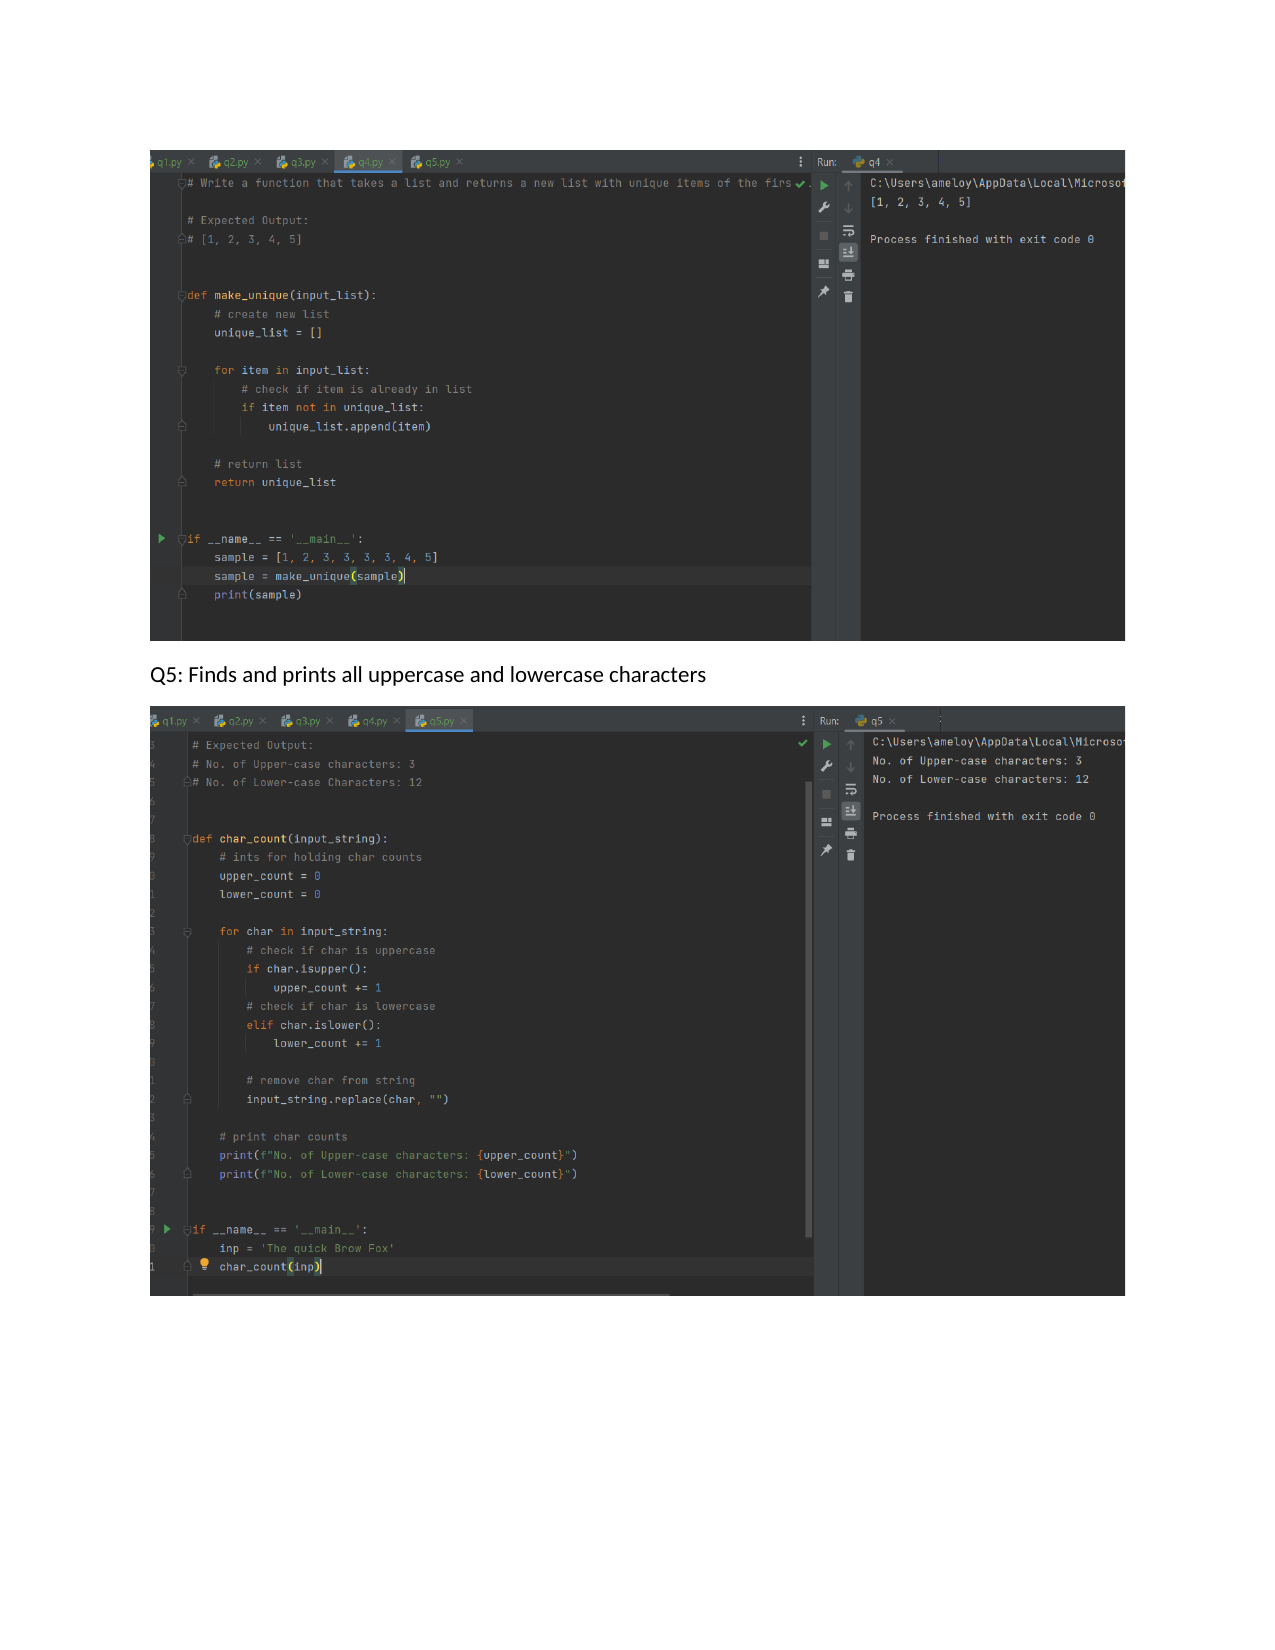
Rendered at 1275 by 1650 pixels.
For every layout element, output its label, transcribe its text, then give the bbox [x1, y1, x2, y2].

text Q5: Finds and prints all uppercase and lowercase characters [150, 660, 1125, 688]
picture [150, 706, 1125, 1296]
picture [150, 150, 1125, 641]
